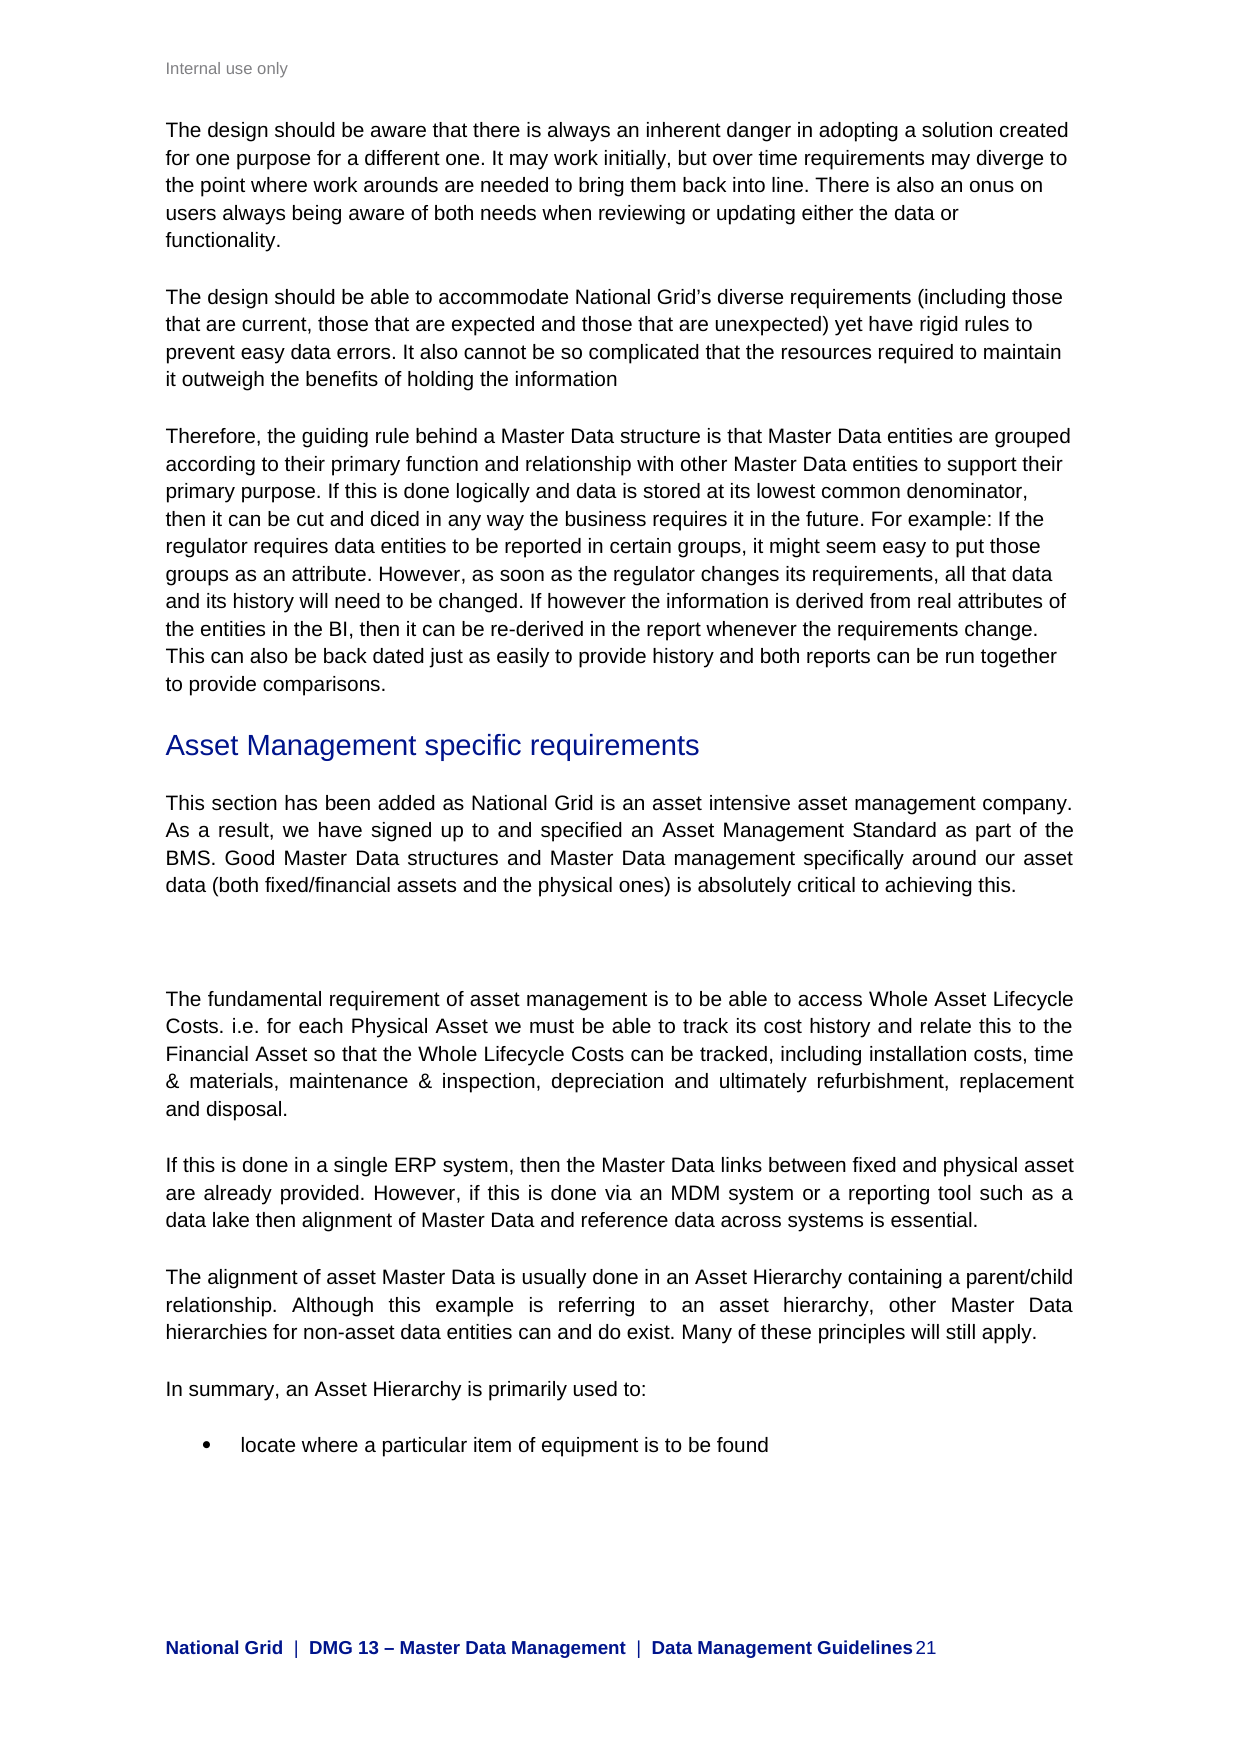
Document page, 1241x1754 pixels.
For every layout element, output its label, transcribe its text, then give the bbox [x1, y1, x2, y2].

subtitle Asset Management specific requirements [165, 728, 1075, 762]
text Therefore, the guiding rule behind a Master Data structure is that Master Data entities are grouped according to their primary function and relationship with other Master Data entities to support their primary purpose. If this is done logically and data is stored at its lowest common denominator, then it can be cut and diced in any way the business requires it in the future. For example: If the regulator requires data entities to be reported in certain groups, it might seem easy to put those groups as an attribute. However, as soon as the regulator changes its requirements, all that data and its history will need to be changed. If however the information is derived from real attributes of the entities in the BI, then it can be re-derived in the report whenever the requirements change. This can also be back dated just as easily to provide history and both reports can be run together to provide comparisons. [165, 424, 1075, 695]
text If this is done in a single ERP system, then the Master Data links between fixed and physical asset are already provided. However, if this is done via an MDM system or a reporting tool such as a data lake then alignment of Master Data and reference data across systems is essential. [165, 1153, 1075, 1232]
text The design should be aware that there is always an inherent danger in adopting a solution created for one purpose for a different one. It may work initially, but over time requirements may diverge to the point where work arounds are needed to bring them back into line. There is also an onus on users always being aware of both needs when reviewing or updating either the data or functionality. [165, 118, 1075, 252]
text The design should be able to accommodate National Grid’s diverse requirements (including those that are current, those that are expected and those that are unexpected) yet have rigid rules to prevent easy data errors. It also cannot be so complicated that the resources required to maintain it outweigh the benefits of holding the information [165, 285, 1075, 391]
text The fundamental requirement of asset management is to be able to access Whole Asset Lifecycle Costs. i.e. for each Physical Asset we must be able to track its cost history and relate this to the Financial Asset so that the Whole Lifecycle Costs can be tracked, including installation costs, time & materials, maintenance & inspection, depreciation and ultimately refurbishment, replacement and disposal. [165, 987, 1075, 1121]
text This section has been added as National Grid is an asset intensive asset management company. As a result, we have signed up to and specified an Asset Management Standard as part of the BMS. Good Master Data structures and Master Data management specifically around our asset data (both fixed/financial assets and the physical ones) is absolutely critical to achieving this. [165, 791, 1075, 897]
text The alignment of asset Master Data is usually done in an Asset Hierarchy containing a parent/child relationship. Although this example is referring to an asset hierarchy, other Master Data hierarchies for non-asset data entities can and do exist. Many of these principles will still apply. [165, 1265, 1075, 1344]
text In summary, an Asset Hierarchy is primarily used to: [165, 1377, 1075, 1401]
list locate where a particular item of equipment is to be found [203, 1433, 1075, 1457]
